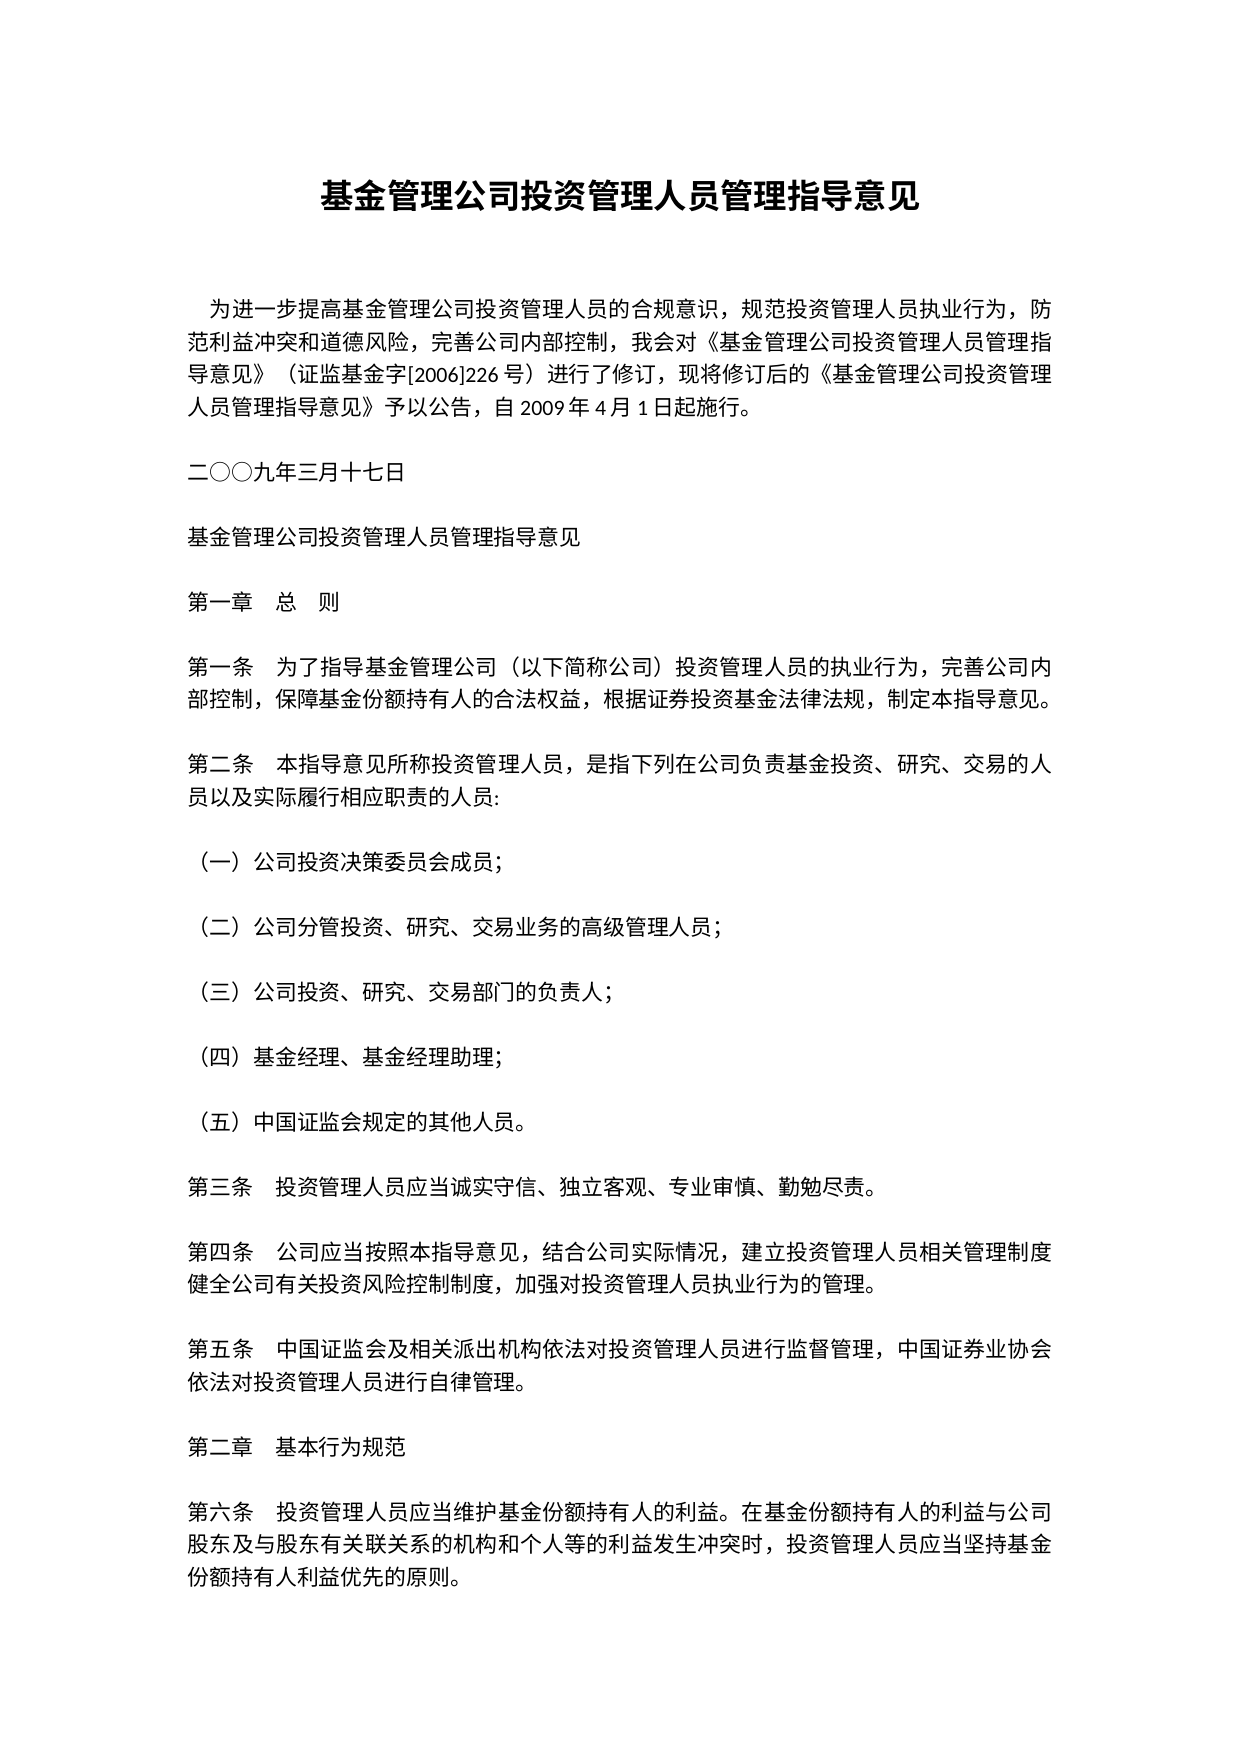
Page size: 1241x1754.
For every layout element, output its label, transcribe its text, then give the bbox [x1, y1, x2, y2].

text 基金管理公司投资管理人员管理指导意见 [187, 162, 1053, 227]
text 第五条 中国证监会及相关派出机构依法对投资管理人员进行监督管理，中国证券业协会依法对投资管理人员进行自律管理。 [187, 1332, 1053, 1397]
text 第四条 公司应当按照本指导意见，结合公司实际情况，建立投资管理人员相关管理制度，健全公司有关投资风险控制制度，加强对投资管理人员执业行为的管理。 [187, 1234, 1053, 1299]
text （五）中国证监会规定的其他人员。 [187, 1104, 1053, 1137]
text 基金管理公司投资管理人员管理指导意见 [187, 519, 1053, 552]
text 第一条 为了指导基金管理公司（以下简称公司）投资管理人员的执业行为，完善公司内部控制，保障基金份额持有人的合法权益，根据证券投资基金法律法规，制定本指导意见。 [187, 649, 1053, 714]
text （一）公司投资决策委员会成员； [187, 844, 1053, 877]
text 为进一步提高基金管理公司投资管理人员的合规意识，规范投资管理人员执业行为，防范利益冲突和道德风险，完善公司内部控制，我会对《基金管理公司投资管理人员管理指导意见》（证监基金字[2006]226号）进行了修订，现将修订后的《基金管理公司投资管理人员管理指导意见》予以公告，自2009年4月1日起施行。 [187, 292, 1053, 422]
text 第六条 投资管理人员应当维护基金份额持有人的利益。在基金份额持有人的利益与公司、股东及与股东有关联关系的机构和个人等的利益发生冲突时，投资管理人员应当坚持基金份额持有人利益优先的原则。 [187, 1494, 1053, 1592]
text （三）公司投资、研究、交易部门的负责人； [187, 974, 1053, 1007]
text 第二章 基本行为规范 [187, 1429, 1053, 1462]
text 二○○九年三月十七日 [187, 454, 1053, 487]
text （二）公司分管投资、研究、交易业务的高级管理人员； [187, 909, 1053, 942]
text 第三条 投资管理人员应当诚实守信、独立客观、专业审慎、勤勉尽责。 [187, 1169, 1053, 1202]
text 第二条 本指导意见所称投资管理人员，是指下列在公司负责基金投资、研究、交易的人员以及实际履行相应职责的人员: [187, 747, 1053, 812]
text 第一章 总 则 [187, 584, 1053, 617]
text （四）基金经理、基金经理助理； [187, 1039, 1053, 1072]
